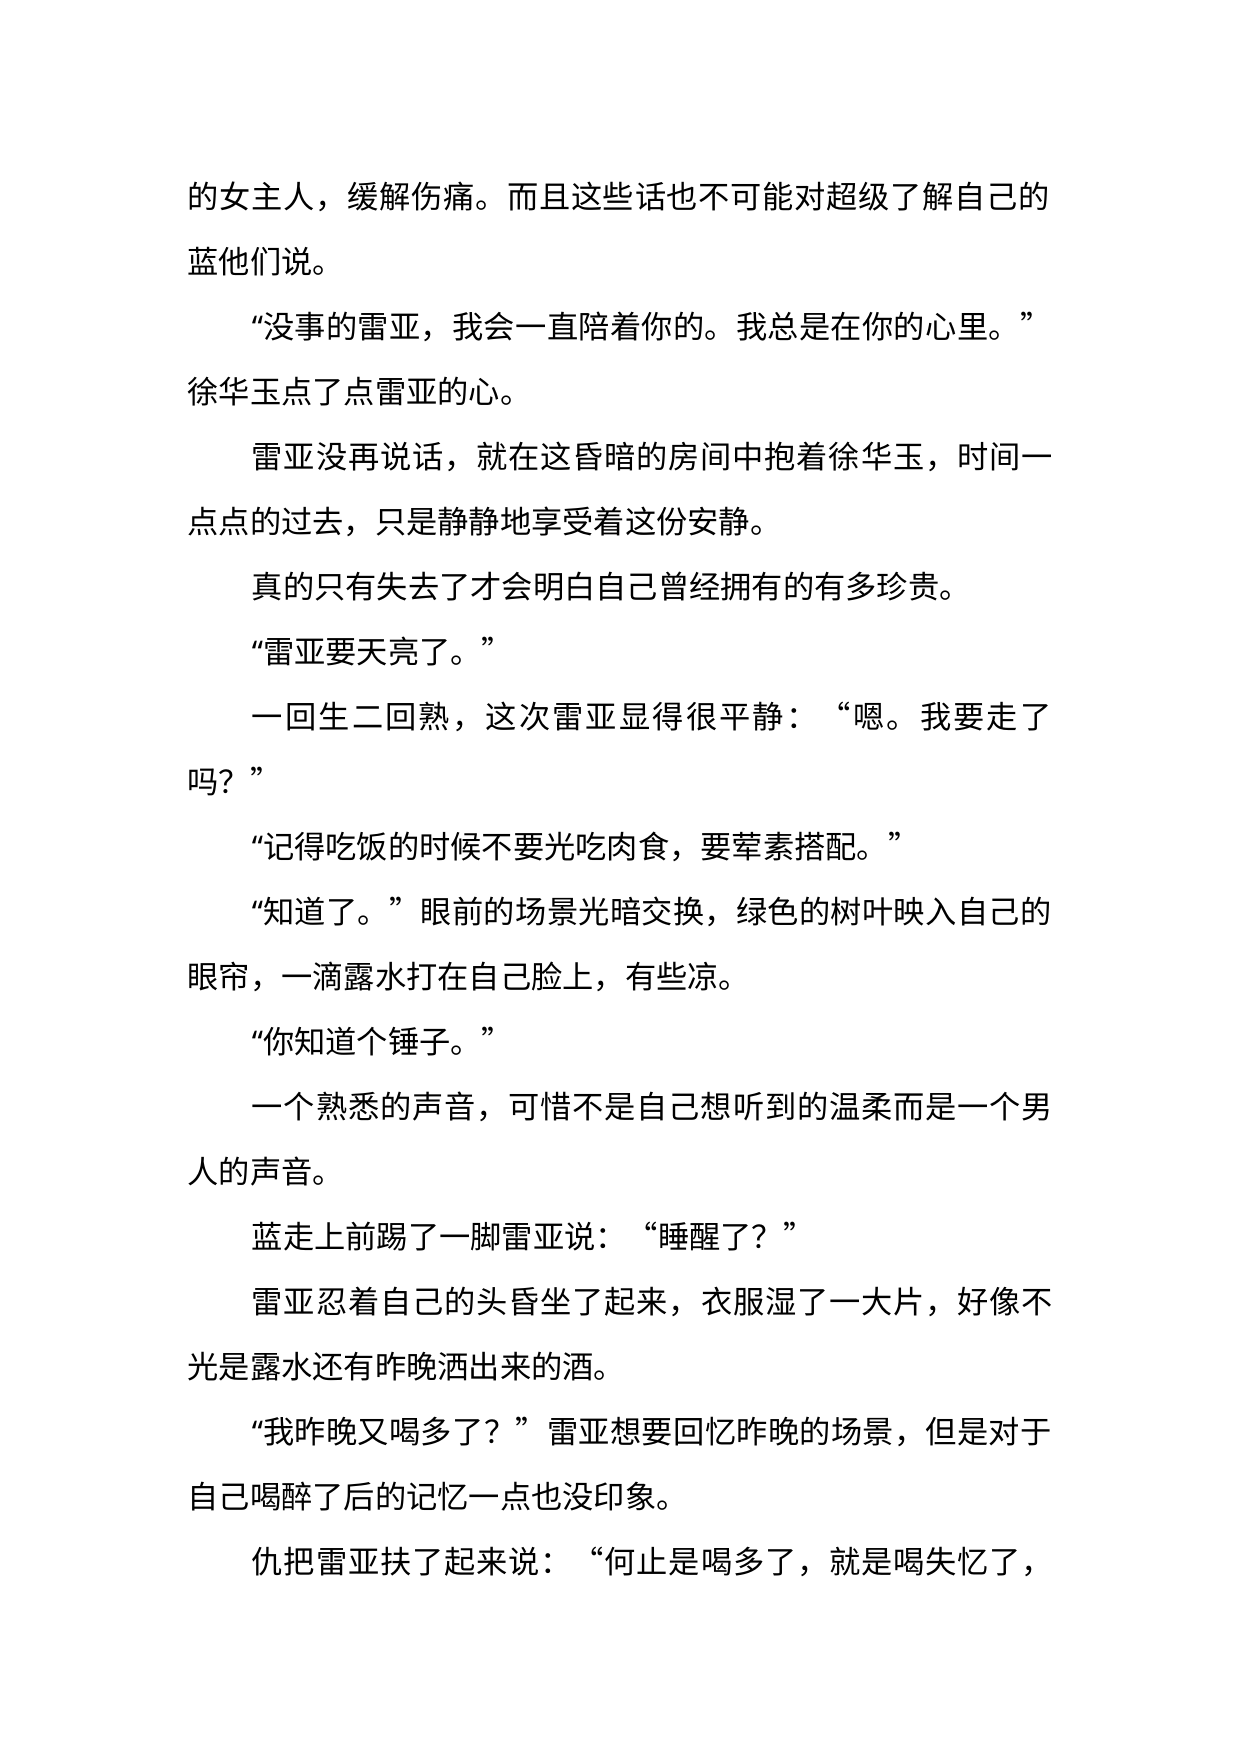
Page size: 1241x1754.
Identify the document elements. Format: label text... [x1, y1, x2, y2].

text “我昨晚又喝多了？”雷亚想要回忆昨晚的场景，但是对于自己喝醉了后的记忆一点也没印象。 [187, 1397, 1053, 1527]
text 雷亚没再说话，就在这昏暗的房间中抱着徐华玉，时间一点点的过去，只是静静地享受着这份安静。 [187, 422, 1053, 552]
text 真的只有失去了才会明白自己曾经拥有的有多珍贵。 [187, 552, 1053, 617]
text 蓝走上前踢了一脚雷亚说：“睡醒了？” [187, 1202, 1053, 1267]
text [187, 1527, 1053, 1592]
text “雷亚要天亮了。” [187, 617, 1053, 682]
text “知道了。”眼前的场景光暗交换，绿色的树叶映入自己的眼帘，一滴露水打在自己脸上，有些凉。 [187, 877, 1053, 1007]
text 雷亚忍着自己的头昏坐了起来，衣服湿了一大片，好像不光是露水还有昨晚洒出来的酒。 [187, 1267, 1053, 1397]
text “你知道个锤子。” [187, 1007, 1053, 1072]
text 一回生二回熟，这次雷亚显得很平静：“嗯。我要走了吗？” [187, 682, 1053, 812]
text “记得吃饭的时候不要光吃肉食，要荤素搭配。” [187, 812, 1053, 877]
text “没事的雷亚，我会一直陪着你的。我总是在你的心里。”徐华玉点了点雷亚的心。 [187, 292, 1053, 422]
text 一个熟悉的声音，可惜不是自己想听到的温柔而是一个男人的声音。 [187, 1072, 1053, 1202]
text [187, 162, 1053, 292]
